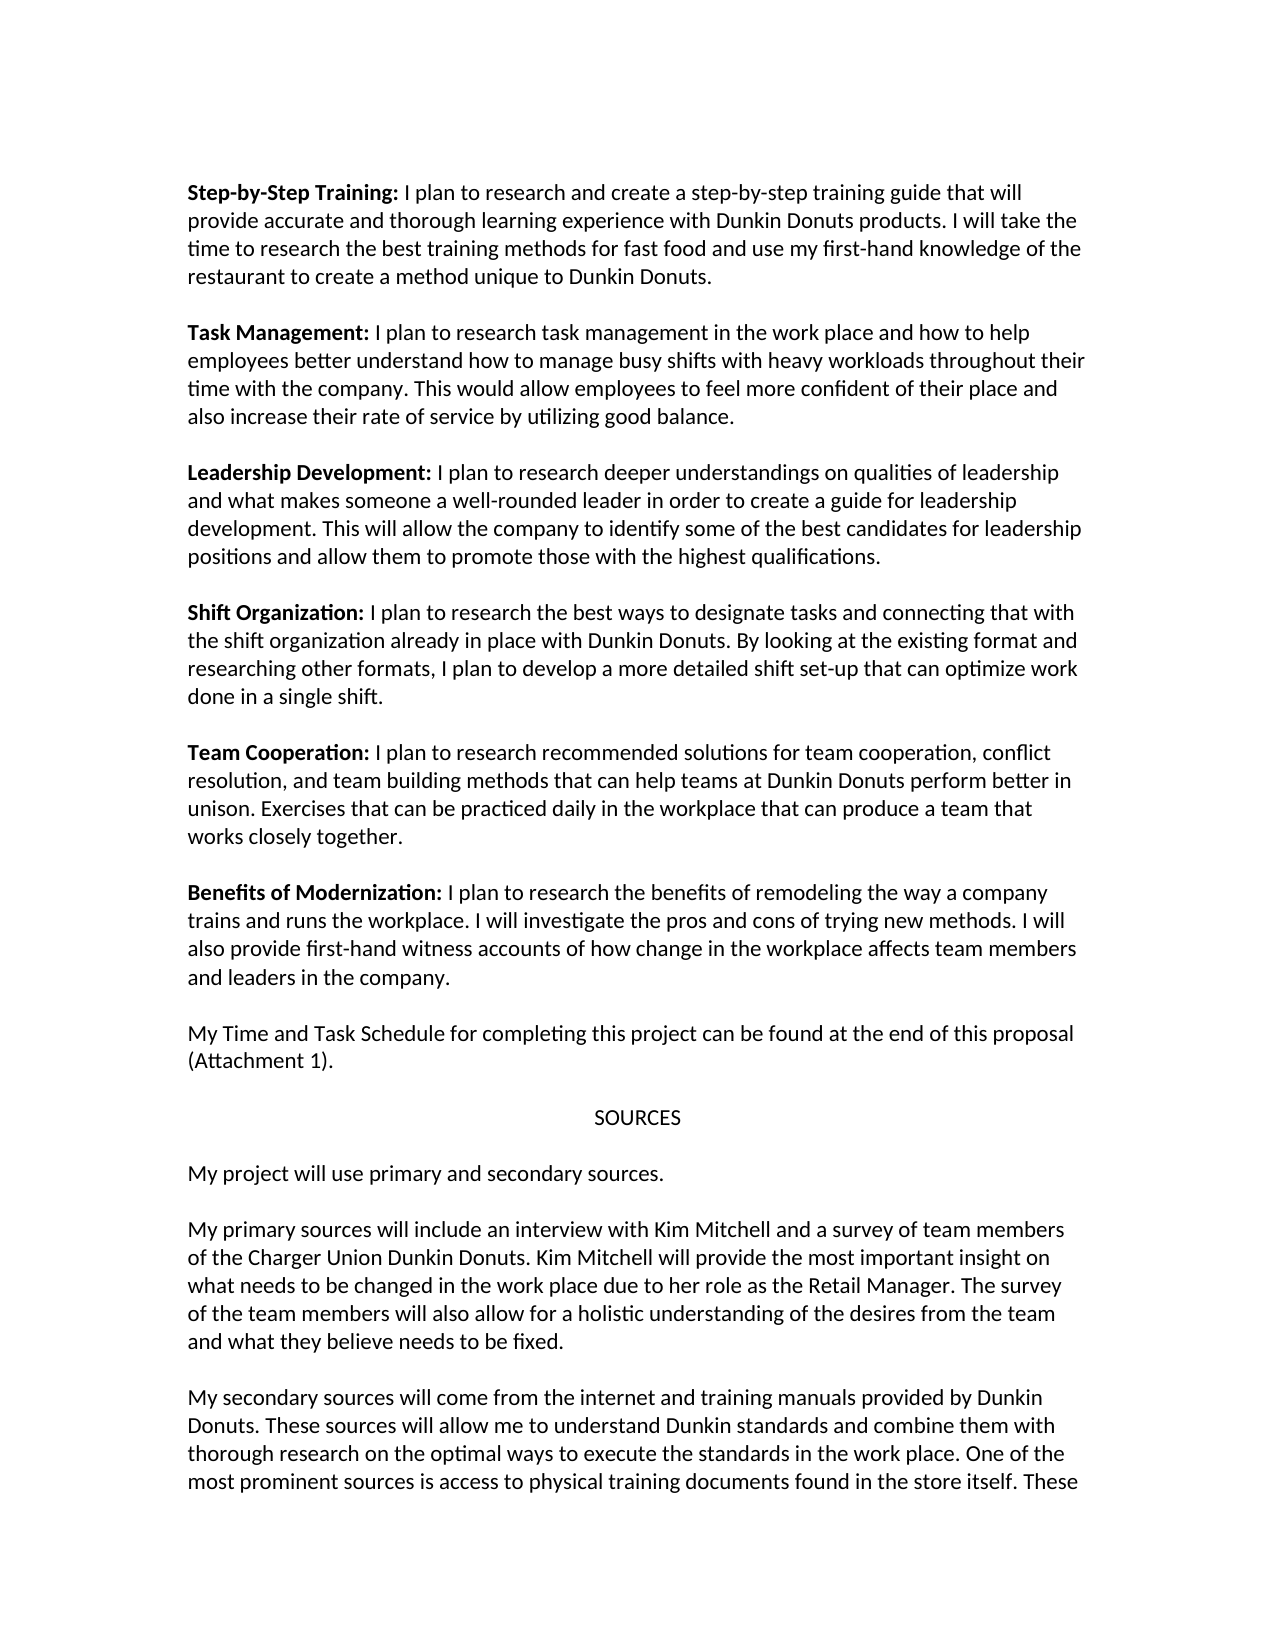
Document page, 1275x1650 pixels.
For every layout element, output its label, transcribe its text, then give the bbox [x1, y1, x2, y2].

text SOURCES [187, 1103, 1087, 1131]
text Task Management: I plan to research task management in the work place and how to help employees better understand how to manage busy shifts with heavy workloads throughout their time with the company. This would allow employees to feel more confident of their place and also increase their rate of service by utilizing good balance. [187, 318, 1087, 430]
text Team Cooperation: I plan to research recommended solutions for team cooperation, conflict resolution, and team building methods that can help teams at Dunkin Donuts perform better in unison. Exercises that can be practiced daily in the workplace that can produce a team that works closely together. [187, 738, 1087, 851]
text Step-by-Step Training: I plan to research and create a step-by-step training guide that will provide accurate and thorough learning experience with Dunkin Donuts products. I will take the time to research the best training methods for fast food and use my first-hand knowledge of the restaurant to create a method unique to Dunkin Donuts. [187, 178, 1087, 290]
text My Time and Task Schedule for completing this project can be found at the end of this proposal (Attachment 1). [187, 1019, 1087, 1075]
text My project will use primary and secondary sources. [187, 1159, 1087, 1187]
text Shift Organization: I plan to research the best ways to designate tasks and connecting that with the shift organization already in place with Dunkin Donuts. By looking at the existing format and researching other formats, I plan to develop a more detailed shift set-up that can optimize work done in a single shift. [187, 598, 1087, 710]
text Benefits of Modernization: I plan to research the benefits of remodeling the way a company trains and runs the workplace. I will investigate the pros and cons of trying new methods. I will also provide first-hand witness accounts of how change in the workplace affects team members and leaders in the company. [187, 878, 1087, 991]
text Leadership Development: I plan to research deeper understandings on qualities of leadership and what makes someone a well-rounded leader in order to create a guide for leadership development. This will allow the company to identify some of the best candidates for leadership positions and allow them to promote those with the highest qualifications. [187, 458, 1087, 570]
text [187, 1383, 1087, 1495]
text My primary sources will include an interview with Kim Mitchell and a survey of team members of the Charger Union Dunkin Donuts. Kim Mitchell will provide the most important insight on what needs to be changed in the work place due to her role as the Retail Manager. The survey of the team members will also allow for a holistic understanding of the desires from the team and what they believe needs to be fixed. [187, 1215, 1087, 1355]
